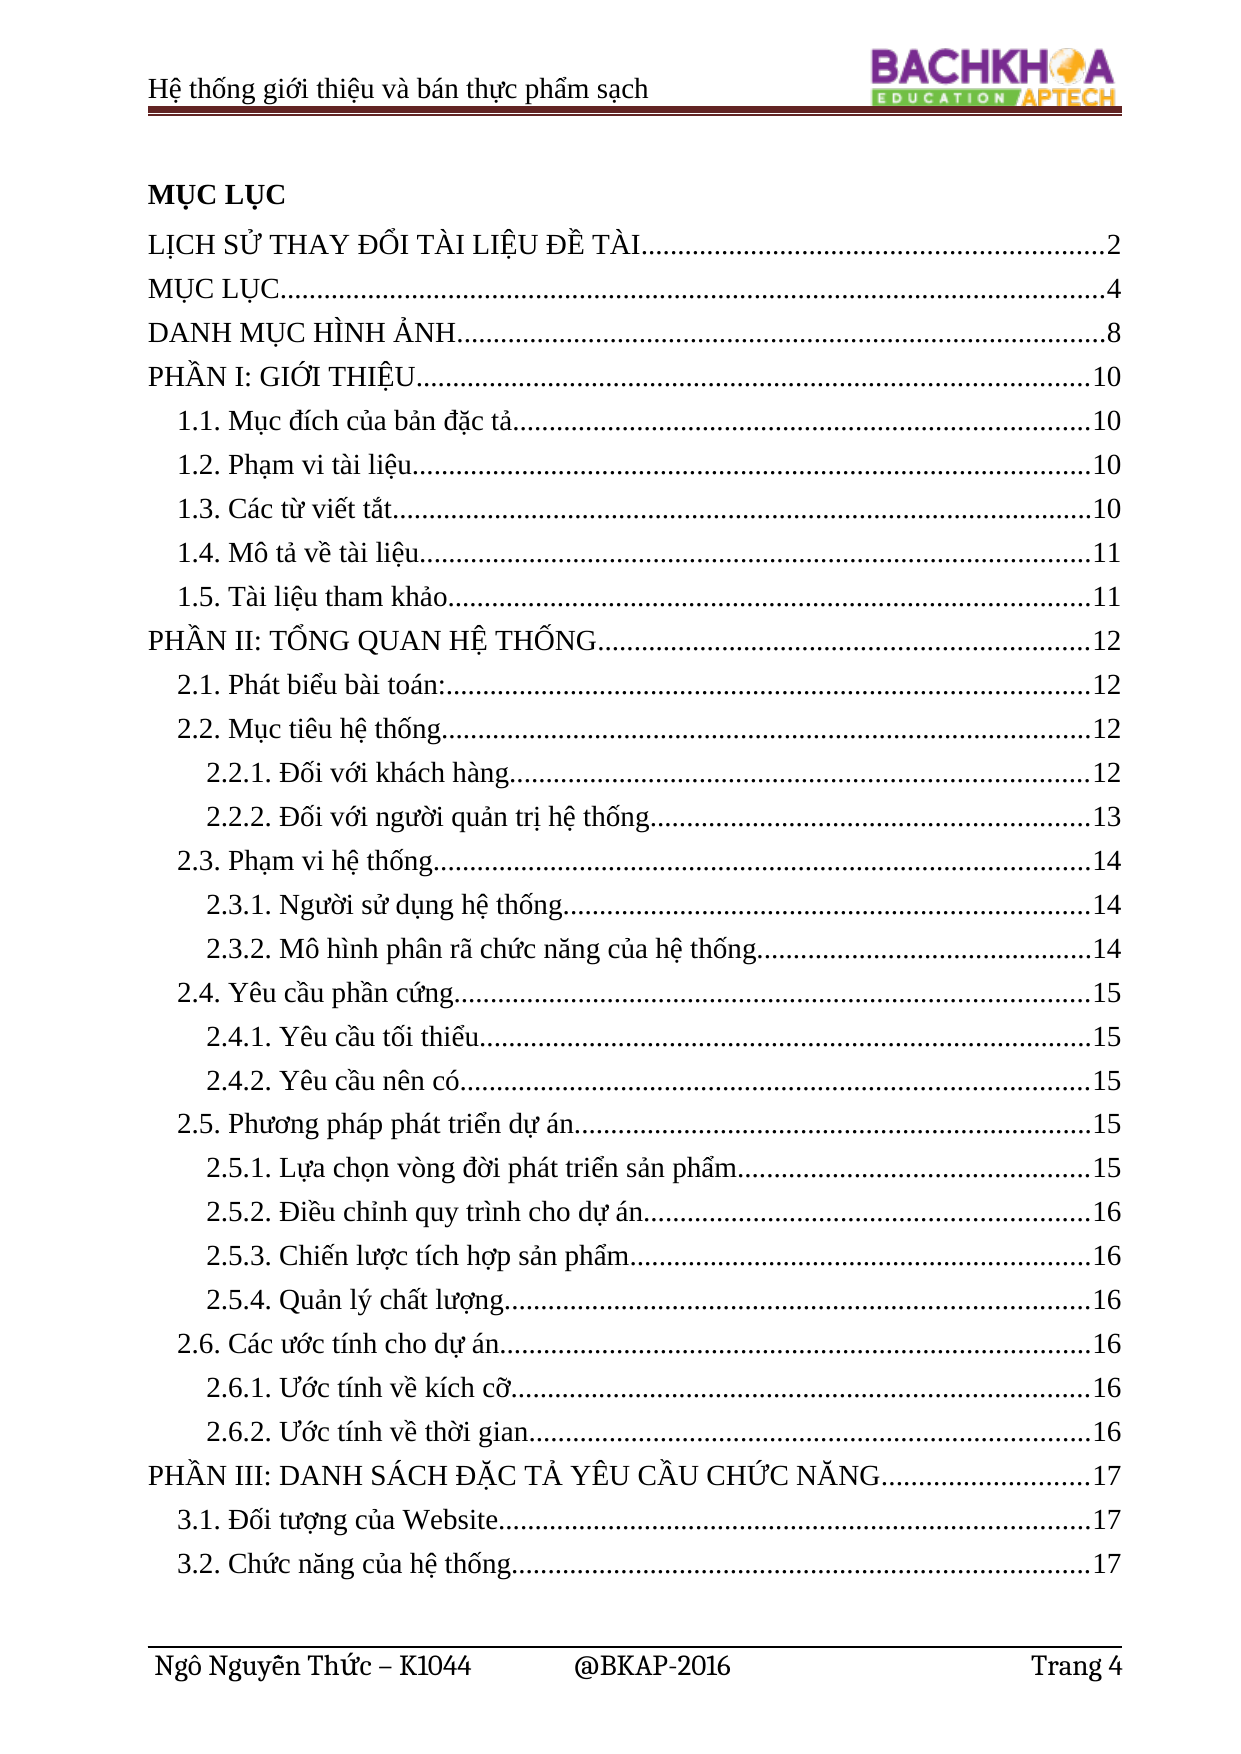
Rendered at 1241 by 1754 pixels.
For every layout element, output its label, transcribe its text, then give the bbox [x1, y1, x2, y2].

text 2.6.2. Ước tính về thời gian 16 [206, 1414, 1122, 1448]
text DANH MỤC HÌNH ẢNH 8 [148, 315, 1122, 349]
text 2.6.1. Ước tính về kích cỡ 16 [206, 1370, 1122, 1404]
text 2.5. Phương pháp phát triển dự án 15 [177, 1107, 1122, 1140]
subtitle MỤC LỤC [148, 177, 1122, 211]
picture [868, 47, 1120, 106]
text MỤC LỤC 4 [148, 271, 1122, 305]
text 1.4. Mô tả về tài liệu 11 [177, 535, 1122, 569]
text 1.1. Mục đích của bản đặc tả 10 [177, 403, 1122, 437]
text 2.3.1. Người sử dụng hệ thống 14 [206, 887, 1122, 920]
text 2.6. Các ước tính cho dự án 16 [177, 1326, 1122, 1360]
text 2.2.1. Đối với khách hàng 12 [206, 755, 1122, 788]
text 2.3. Phạm vi hệ thống 14 [177, 843, 1122, 876]
text 2.4.1. Yêu cầu tối thiểu 15 [206, 1019, 1122, 1052]
text PHẦN II: TỔNG QUAN HỆ THỐNG 12 [148, 623, 1122, 657]
text 2.5.4. Quản lý chất lượng 16 [206, 1282, 1122, 1316]
text 1.2. Phạm vi tài liệu 10 [177, 447, 1122, 481]
text 2.5.2. Điều chỉnh quy trình cho dự án 16 [206, 1194, 1122, 1228]
text 2.2.2. Đối với người quản trị hệ thống 13 [206, 799, 1122, 832]
text 2.5.1. Lựa chọn vòng đời phát triển sản phẩm 15 [206, 1151, 1122, 1184]
text 2.4.2. Yêu cầu nên có 15 [206, 1063, 1122, 1096]
text 2.4. Yêu cầu phần cứng 15 [177, 975, 1122, 1008]
text 2.3.2. Mô hình phân rã chức năng của hệ thống 14 [206, 931, 1122, 964]
text PHẦN I: GIỚI THIỆU 10 [148, 359, 1122, 393]
text 3.1. Đối tượng của Website 17 [177, 1502, 1122, 1536]
text 2.5.3. Chiến lược tích hợp sản phẩm 16 [206, 1238, 1122, 1272]
text 1.3. Các từ viết tắt 10 [177, 491, 1122, 525]
text 3.2. Chức năng của hệ thống 17 [177, 1546, 1122, 1580]
text 1.5. Tài liệu tham khảo 11 [177, 579, 1122, 613]
text PHẦN III: DANH SÁCH ĐẶC TẢ YÊU CẦU CHỨC NĂNG 17 [148, 1458, 1122, 1492]
text 2.2. Mục tiêu hệ thống 12 [177, 711, 1122, 744]
text LỊCH SỬ THAY ĐỔI TÀI LIỆU ĐỀ TÀI 2 [148, 227, 1122, 261]
text 2.1. Phát biểu bài toán: 12 [177, 667, 1122, 701]
